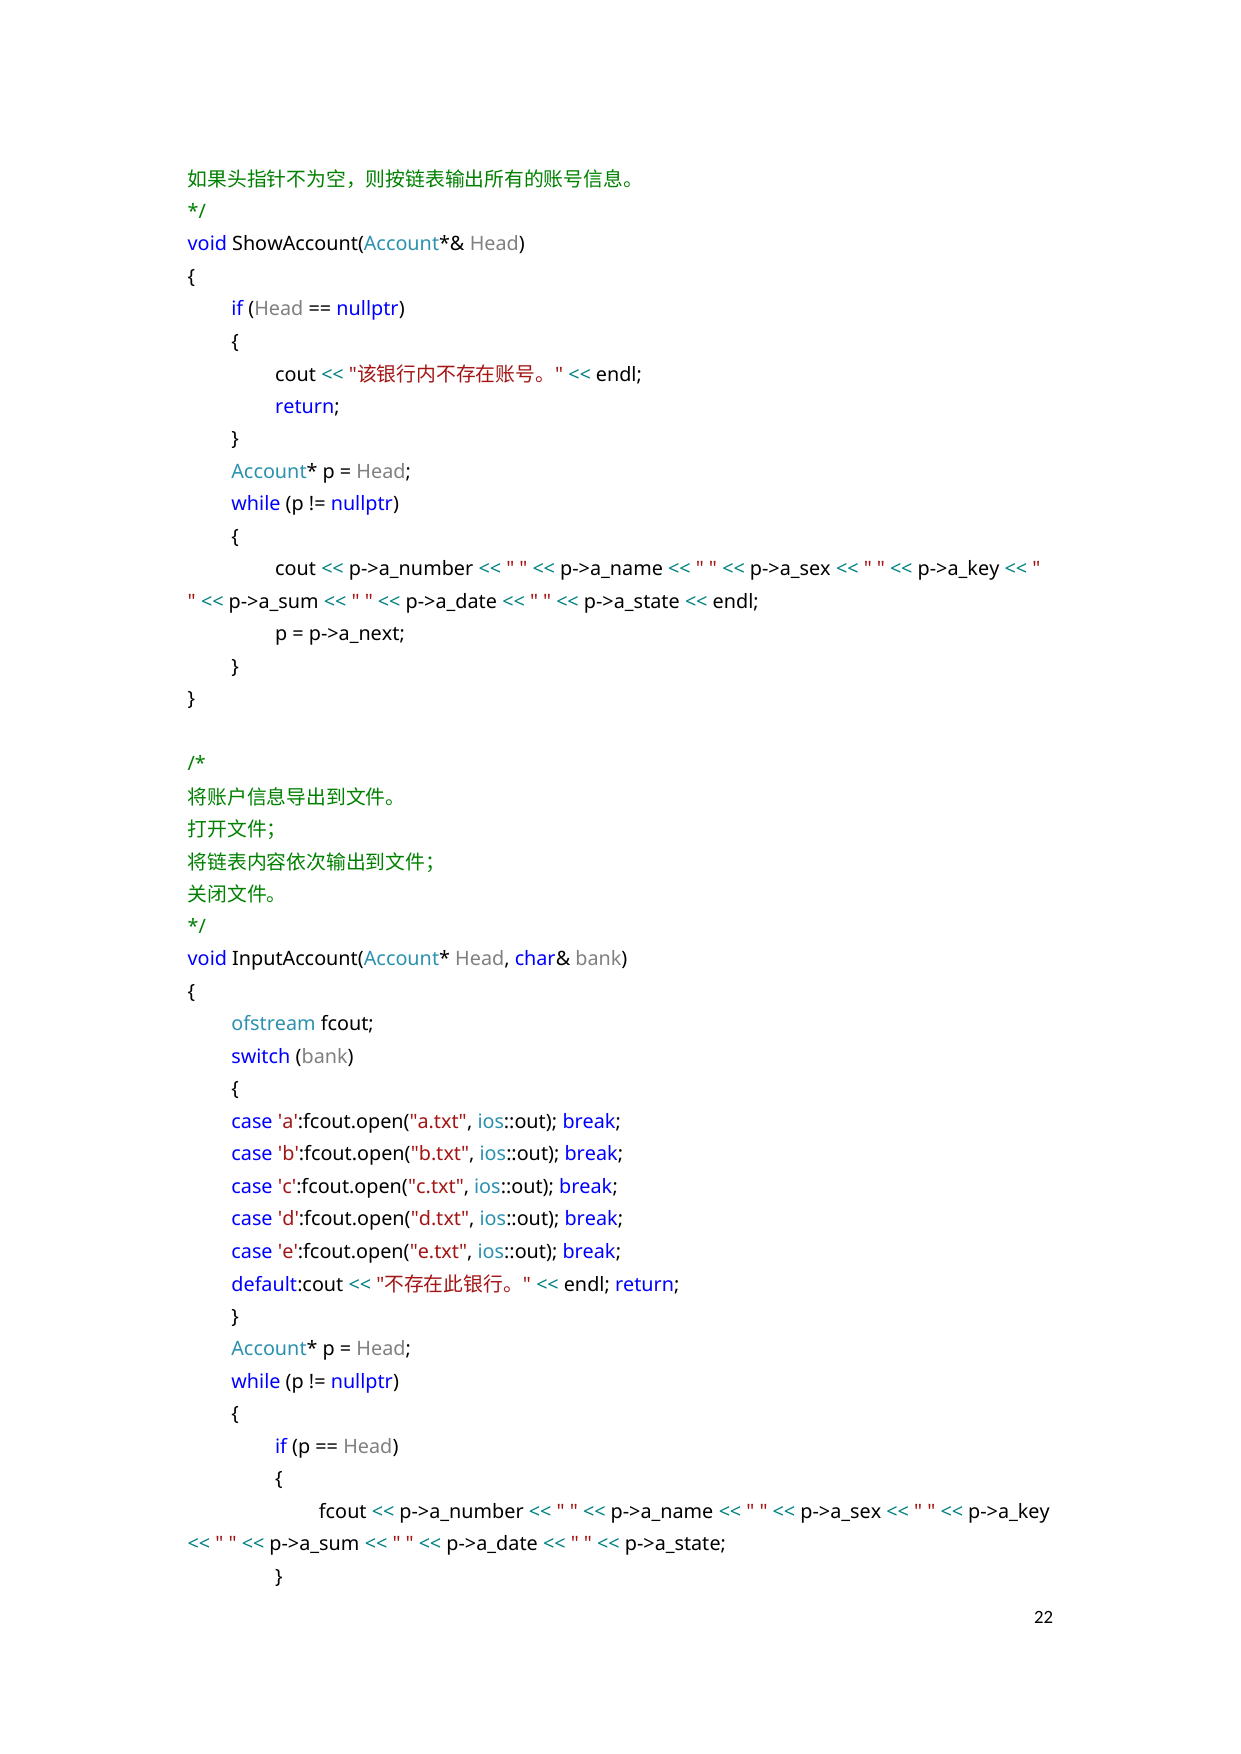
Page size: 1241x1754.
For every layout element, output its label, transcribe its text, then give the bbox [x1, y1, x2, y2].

text { [187, 1397, 1053, 1429]
text case 'e':fcout.open("e.txt", ios::out); break; [187, 1234, 1053, 1267]
text { [187, 519, 1053, 552]
text { [187, 1462, 1053, 1494]
text 将账户信息导出到文件。 [187, 779, 1053, 812]
text while (p != nullptr) [187, 1364, 1053, 1397]
text return; [187, 389, 1053, 422]
text void ShowAccount(Account*& Head) [187, 227, 1053, 259]
text { [187, 1072, 1053, 1104]
text /* [187, 747, 1053, 779]
text 如果头指针不为空，则按链表输出所有的账号信息。 [187, 162, 1053, 194]
text 打开文件； [187, 812, 1053, 844]
text cout << p->a_number << " " << p->a_name << " " << p->a_sex << " " << p->a_key << " " << p->a_sum << " " << p->a_date << " " << p->a_state << endl; [187, 552, 1053, 617]
text } [187, 1299, 1053, 1332]
text switch (bank) [187, 1039, 1053, 1072]
text } [187, 422, 1053, 454]
text */ [187, 194, 1053, 227]
text case 'b':fcout.open("b.txt", ios::out); break; [187, 1137, 1053, 1169]
text case 'd':fcout.open("d.txt", ios::out); break; [187, 1202, 1053, 1234]
text } [187, 682, 1053, 714]
text if (p == Head) [187, 1429, 1053, 1462]
text { [187, 974, 1053, 1007]
text Account* p = Head; [187, 454, 1053, 487]
text Account* p = Head; [187, 1332, 1053, 1364]
text cout << "该银行内不存在账号。" << endl; [187, 357, 1053, 389]
text { [187, 259, 1053, 292]
text 将链表内容依次输出到文件； [187, 844, 1053, 877]
text fcout << p->a_number << " " << p->a_name << " " << p->a_sex << " " << p->a_key << " " << p->a_sum << " " << p->a_date << " " << p->a_state; [187, 1494, 1053, 1559]
text } [187, 1559, 1053, 1592]
text ofstream fcout; [187, 1007, 1053, 1039]
text case 'c':fcout.open("c.txt", ios::out); break; [187, 1169, 1053, 1202]
text */ [187, 909, 1053, 942]
text 关闭文件。 [187, 877, 1053, 909]
text } [187, 649, 1053, 682]
text void InputAccount(Account* Head, char& bank) [187, 942, 1053, 974]
text case 'a':fcout.open("a.txt", ios::out); break; [187, 1104, 1053, 1137]
text while (p != nullptr) [187, 487, 1053, 519]
text { [187, 324, 1053, 357]
text if (Head == nullptr) [187, 292, 1053, 324]
text default:cout << "不存在此银行。" << endl; return; [187, 1267, 1053, 1299]
text p = p->a_next; [187, 617, 1053, 649]
